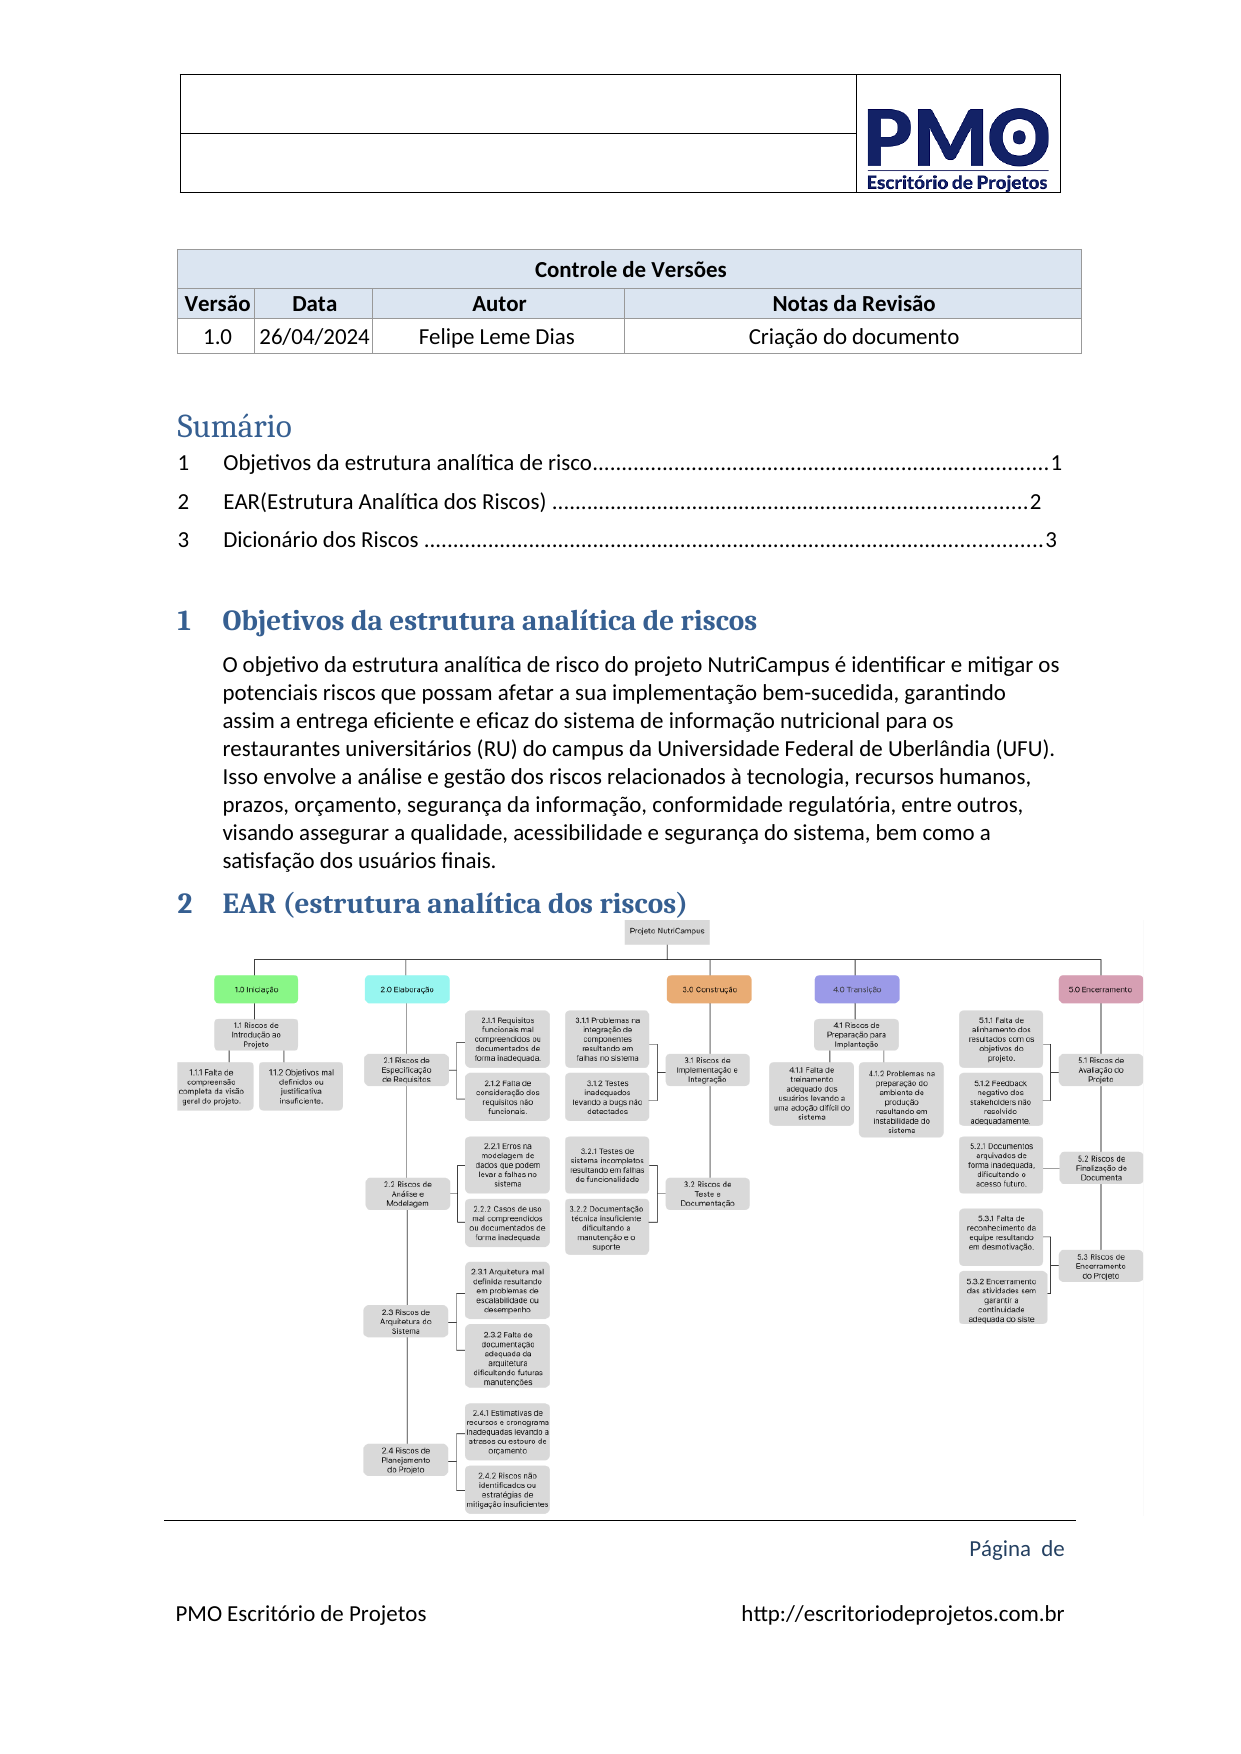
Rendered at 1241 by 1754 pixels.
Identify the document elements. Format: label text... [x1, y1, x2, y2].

table_cell Felipe Leme Dias [373, 319, 624, 353]
picture [867, 108, 1049, 192]
table_cell Data [255, 289, 372, 318]
table_cell Autor [373, 289, 624, 318]
table_cell 1.0 [178, 319, 254, 353]
table_cell 26/04/2024 [255, 319, 372, 353]
subtitle O objetivo da estrutura analítica de risco do projeto NutriCampus é identificar e mitigar os potenciais riscos que possam afetar a sua implementação bem-sucedida, garantindo assim a entrega eficiente e eficaz do sistema de informação nutricional para os restaurantes universitários (RU) do campus da Universidade Federal de Uberlândia (UFU). Isso envolve a análise e gestão dos riscos relacionados à tecnologia, recursos humanos, prazos, orçamento, segurança da informação, conformidade regulatória, entre outros, visando assegurar a qualidade, acessibilidade e segurança do sistema, bem como a satisfação dos usuários finais. [222, 650, 1063, 874]
table_cell Notas da Revisão [625, 289, 1081, 318]
subtitle EAR (estrutura analítica dos riscos) [177, 887, 1063, 920]
picture [177, 920, 1144, 1516]
table_cell Criação do documento [625, 319, 1081, 353]
table_cell Versão [178, 289, 254, 318]
table_header Controle de Versões [178, 250, 1081, 288]
subtitle Objetivos da estrutura analítica de riscos [177, 604, 1063, 638]
